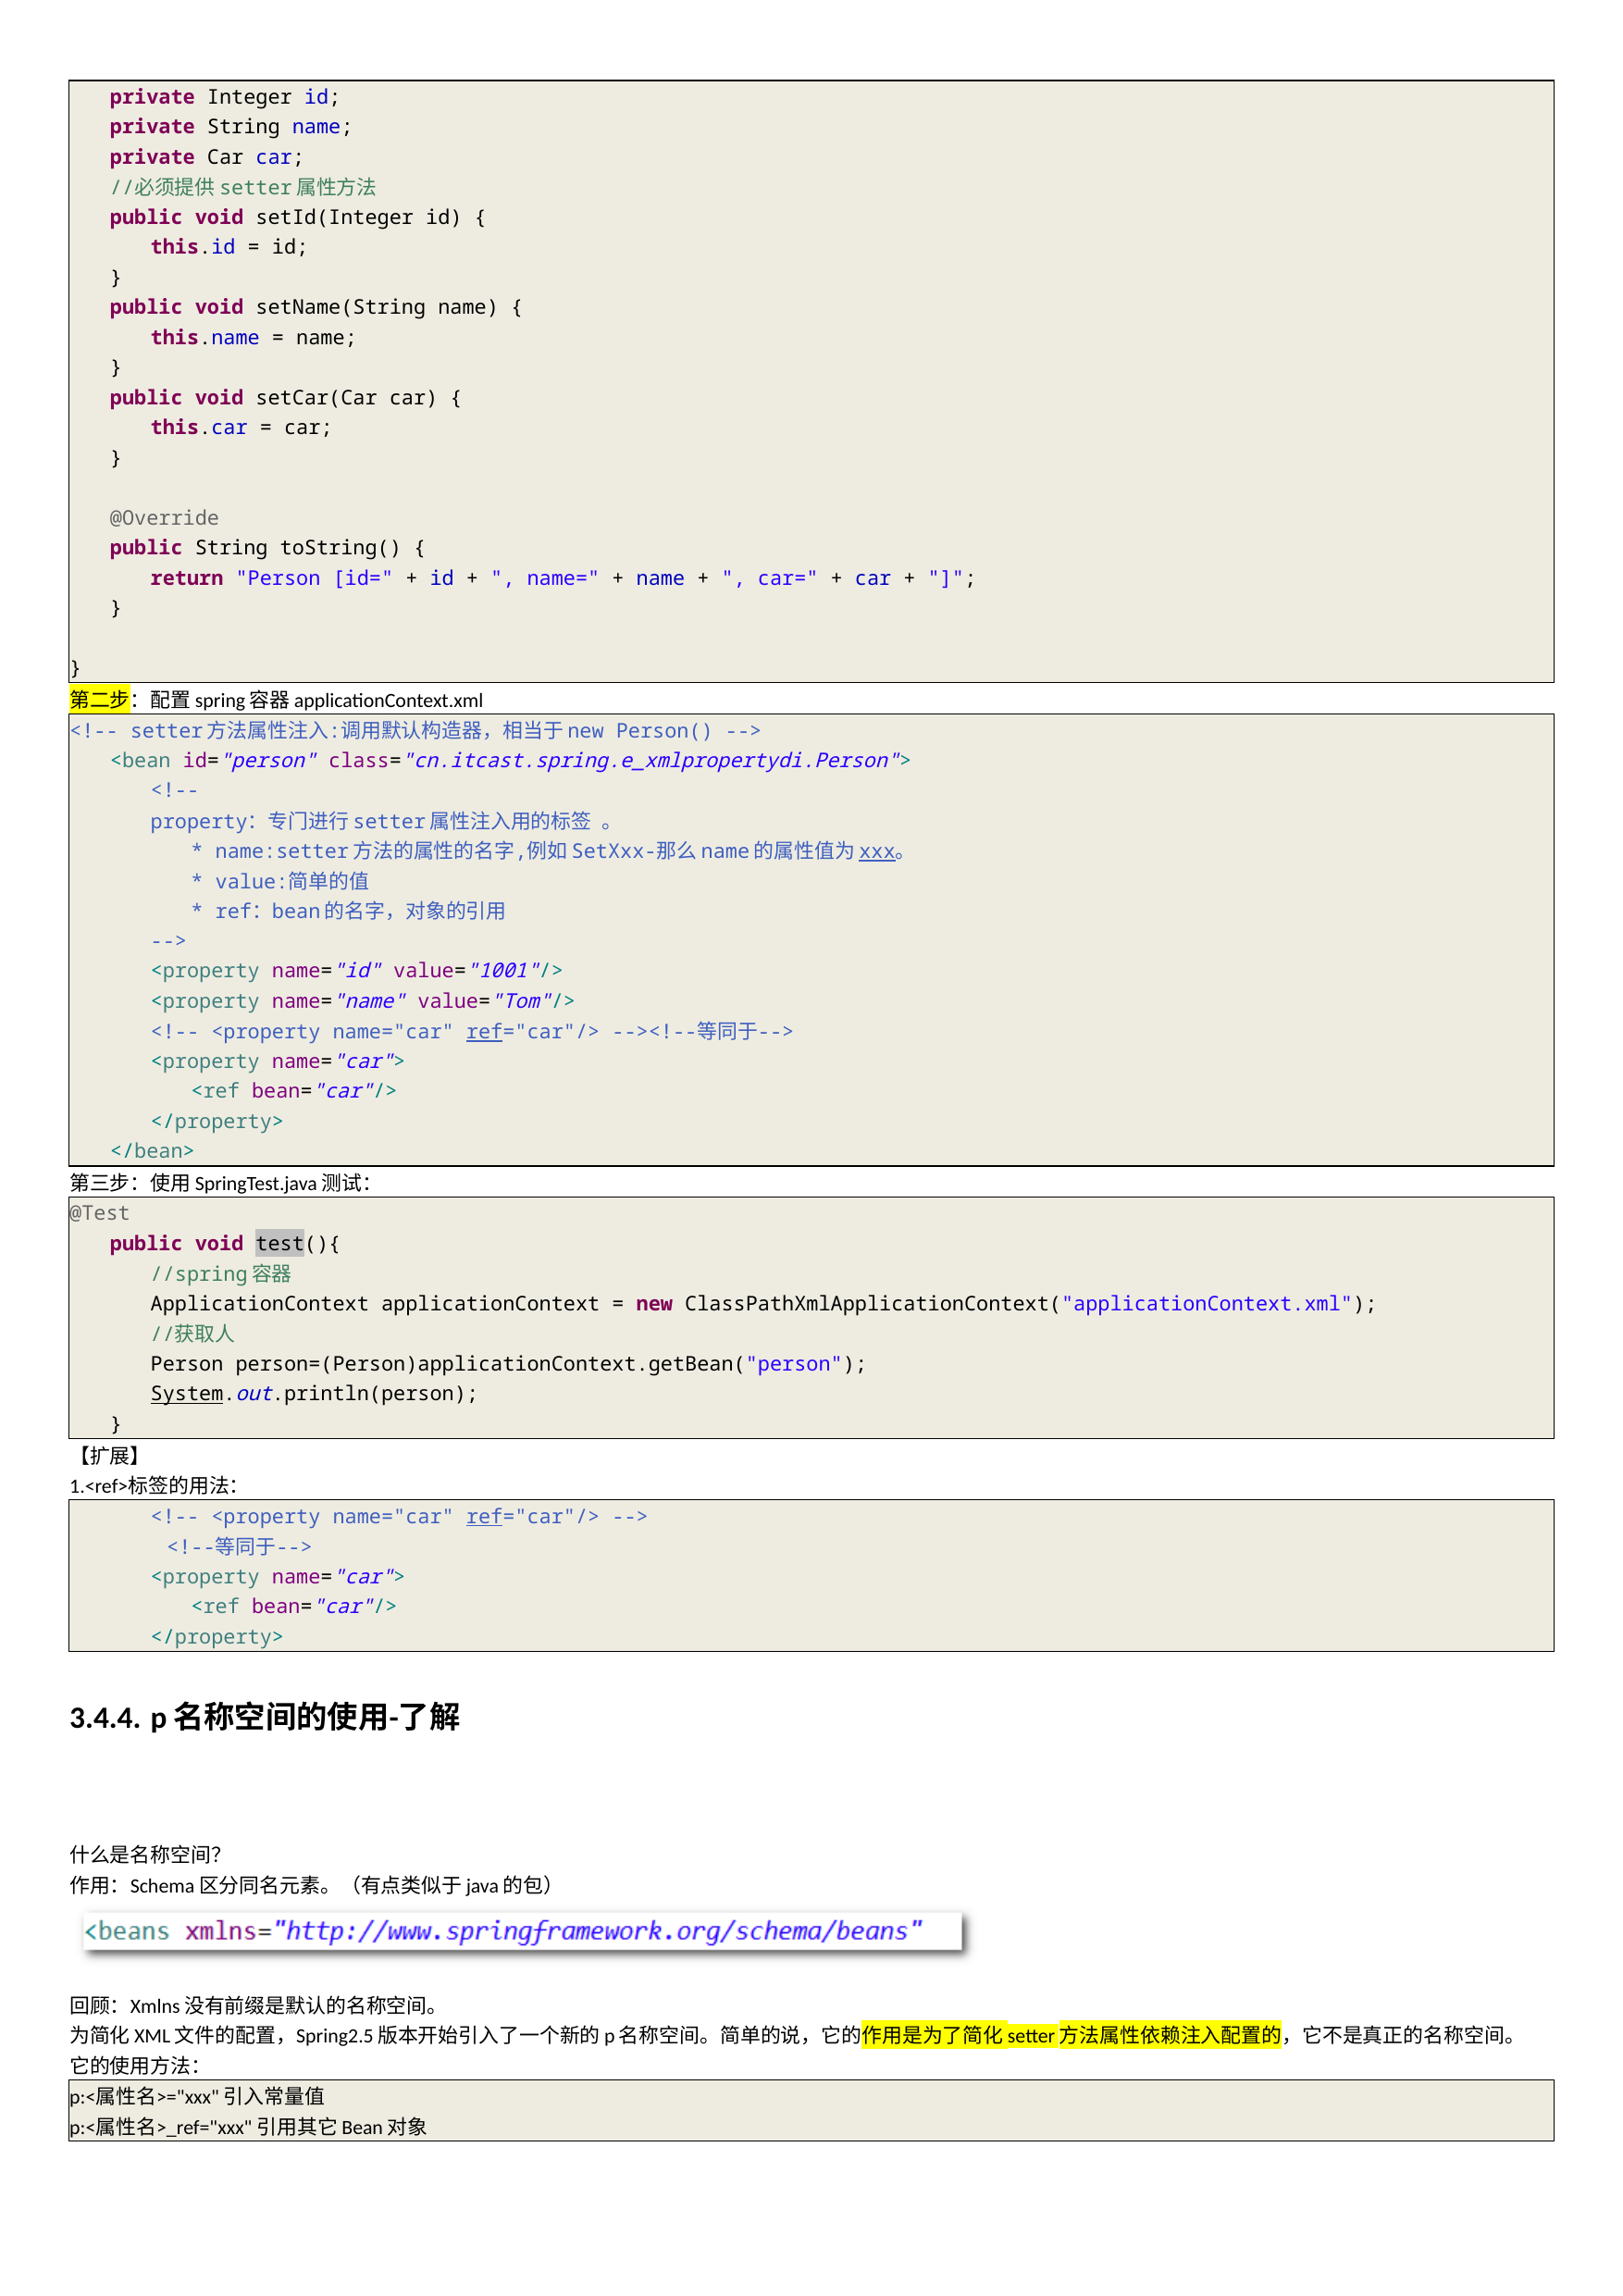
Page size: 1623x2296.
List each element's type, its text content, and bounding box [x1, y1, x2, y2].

text <!-- <property name="car" ref="car"/> --><!--等同于--> [69, 1015, 1554, 1045]
text <!-- setter方法属性注入:调用默认构造器，相当于new Person() --> [69, 714, 1554, 744]
text <!-- [69, 775, 1554, 804]
text } [69, 1408, 1554, 1438]
text public String toString() { [69, 532, 1554, 562]
text @Override [69, 502, 1554, 532]
text 为简化XML文件的配置，Spring2.5版本开始引入了一个新的p名称空间。简单的说，它的作用是为了简化setter方法属性依赖注入配置的，它不是真正的名称空间。 [69, 2019, 1554, 2049]
text <bean id="person" class="cn.itcast.spring.e_xmlpropertydi.Person"> [69, 744, 1554, 775]
text </bean> [69, 1135, 1554, 1165]
text <property name="id" value="1001"/> [69, 955, 1554, 985]
text --> [69, 925, 1554, 955]
text <ref bean="car"/> [69, 1591, 1554, 1620]
text <!-- <property name="car" ref="car"/> --> [69, 1500, 1554, 1531]
text @Test [69, 1198, 1554, 1228]
text public void setName(String name) { [69, 292, 1554, 321]
text ApplicationContext applicationContext = new ClassPathXmlApplicationContext("applicationContext.xml"); [69, 1288, 1554, 1318]
text <ref bean="car"/> [69, 1075, 1554, 1105]
text return "Person [id=" + id + ", name=" + name + ", car=" + car + "]"; [69, 562, 1554, 592]
text <!--等同于--> [69, 1531, 1554, 1560]
text * value:简单的值 [69, 864, 1554, 895]
text 第二步：配置spring容器applicationContext.xml [69, 683, 1554, 714]
text } [69, 261, 1554, 292]
text property：专门进行setter属性注入用的标签 。 [69, 804, 1554, 835]
text private String name; [69, 111, 1554, 141]
text </property> [69, 1105, 1554, 1135]
text <property name="name" value="Tom"/> [69, 985, 1554, 1015]
picture [69, 1898, 978, 1967]
text 什么是名称空间？ [69, 1839, 1554, 1868]
text 它的使用方法： [69, 2049, 1554, 2079]
text 回顾：Xmlns没有前缀是默认的名称空间。 [69, 1989, 1554, 2019]
text public void setId(Integer id) { [69, 201, 1554, 231]
text * ref：bean的名字，对象的引用 [69, 895, 1554, 925]
text 第三步：使用SpringTest.java测试： [69, 1167, 1554, 1197]
text 【扩展】 [69, 1439, 1554, 1470]
text Person person=(Person)applicationContext.getBean("person"); [69, 1348, 1554, 1378]
text public void test(){ [69, 1228, 1554, 1258]
text } [69, 441, 1554, 472]
subtitle p名称空间的使用-了解 [69, 1684, 1554, 1744]
text this.id = id; [69, 231, 1554, 261]
text //获取人 [69, 1318, 1554, 1348]
text System.out.println(person); [69, 1378, 1554, 1408]
text private Integer id; [69, 81, 1554, 111]
text this.name = name; [69, 321, 1554, 352]
text } [69, 652, 1554, 682]
list <ref>标签的用法： [69, 1470, 1554, 1499]
text this.car = car; [69, 412, 1554, 441]
text <property name="car"> [69, 1560, 1554, 1591]
text </property> [69, 1620, 1554, 1651]
text 作用：Schema区分同名元素。（有点类似于java的包） [69, 1868, 1554, 1899]
text private Car car; [69, 141, 1554, 171]
text p:<属性名>_ref="xxx" 引用其它Bean对象 [69, 2109, 1554, 2141]
text //必须提供setter属性方法 [69, 171, 1554, 201]
text p:<属性名>="xxx" 引入常量值 [69, 2080, 1554, 2109]
text * name:setter方法的属性的名字,例如SetXxx-那么name的属性值为xxx。 [69, 835, 1554, 864]
text <property name="car"> [69, 1045, 1554, 1075]
text //spring容器 [69, 1258, 1554, 1288]
text } [69, 592, 1554, 622]
text } [69, 352, 1554, 381]
text public void setCar(Car car) { [69, 381, 1554, 412]
